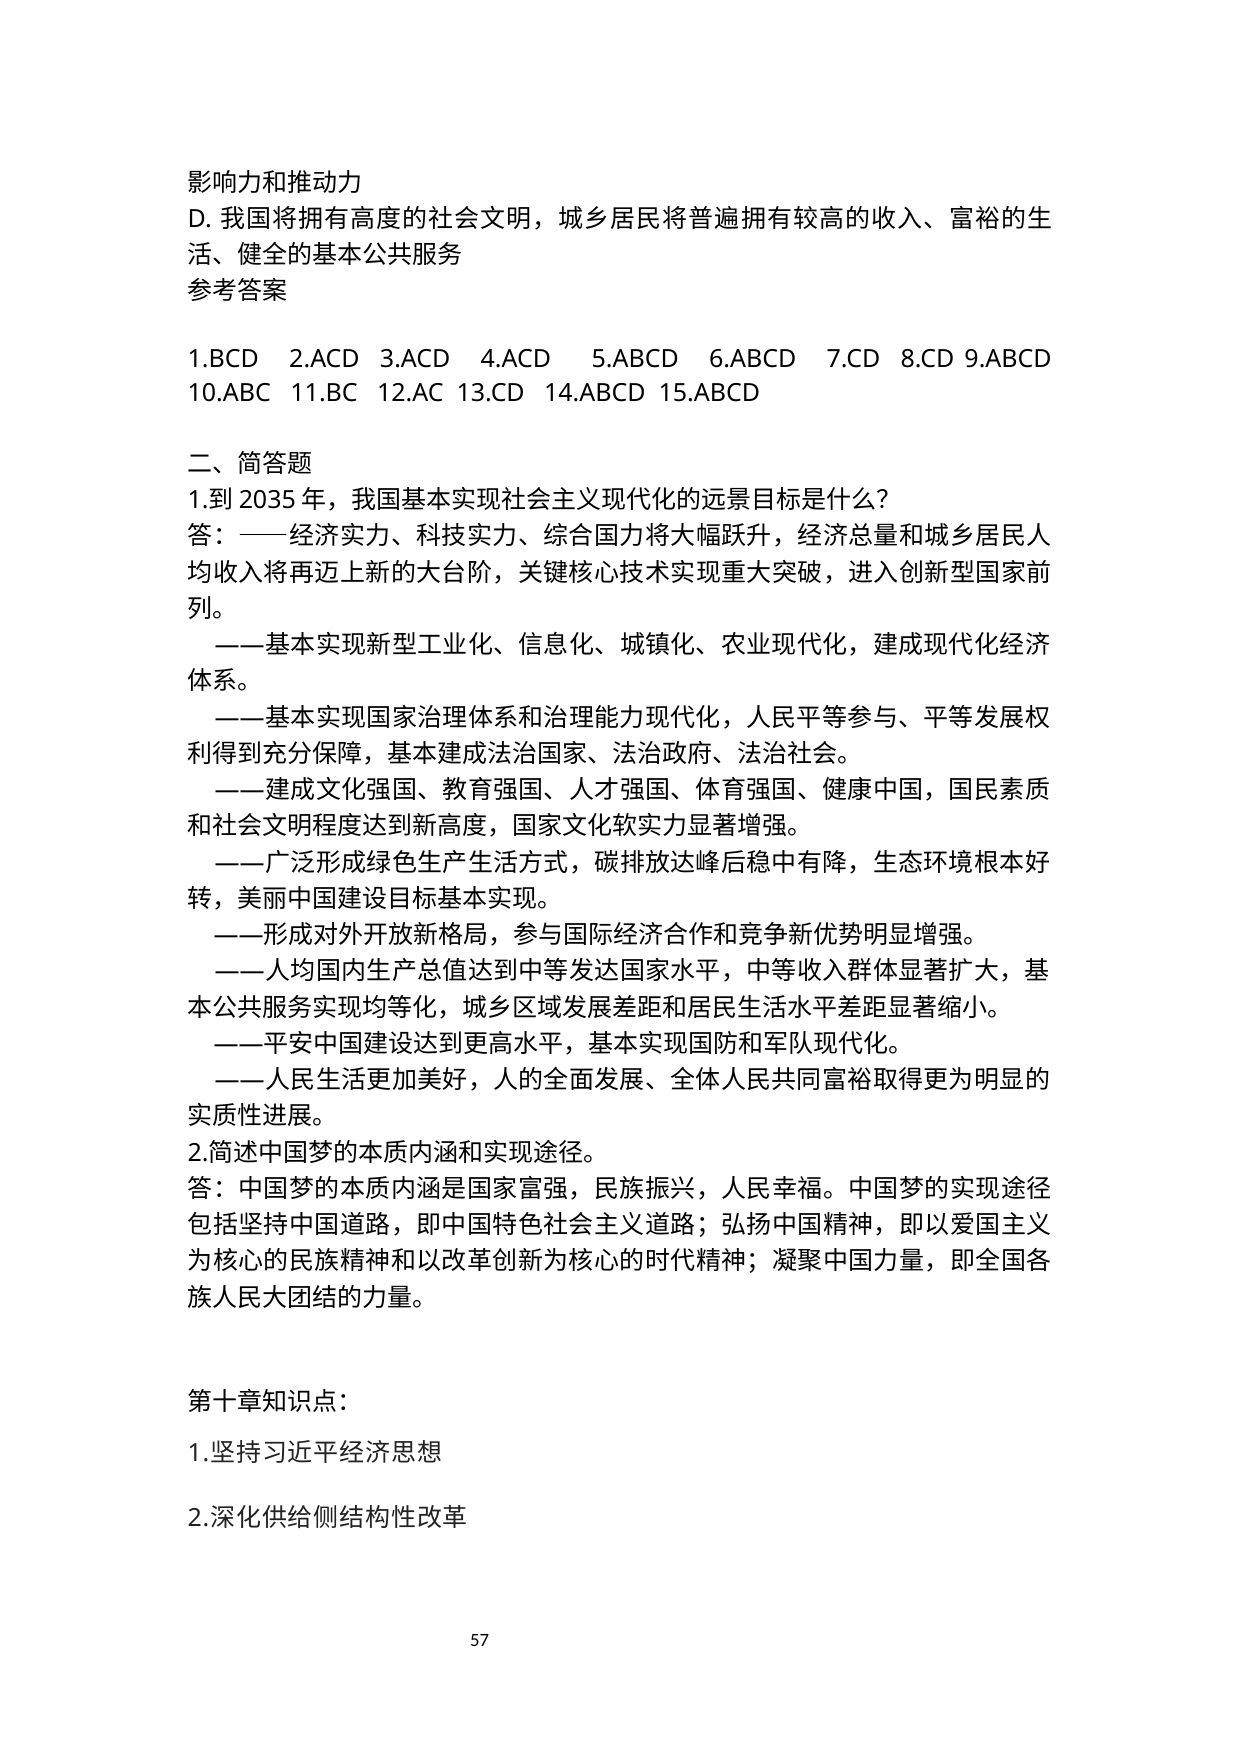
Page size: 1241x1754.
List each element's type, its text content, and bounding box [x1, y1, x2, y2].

list D. 我国将拥有高度的社会文明，城乡居民将普遍拥有较高的收入、富裕的生活、健全的基本公共服务 [187, 198, 1053, 271]
list ——形成对外开放新格局，参与国际经济合作和竞争新优势明显增强。 [187, 914, 1053, 951]
list 二、简答题 [187, 443, 1053, 479]
list 答：中国梦的本质内涵是国家富强，民族振兴，人民幸福。中国梦的实现途径包括坚持中国道路，即中国特色社会主义道路；弘扬中国精神，即以爱国主义为核心的民族精神和以改革创新为核心的时代精神；凝聚中国力量，即全国各族人民大团结的力量。 [187, 1168, 1053, 1313]
list 1.到2035年，我国基本实现社会主义现代化的远景目标是什么？ [187, 479, 1053, 516]
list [187, 162, 1053, 198]
list ——广泛形成绿色生产生活方式，碳排放达峰后稳中有降，生态环境根本好转，美丽中国建设目标基本实现。 [187, 842, 1053, 914]
text 1.坚持习近平经济思想 2.深化供给侧结构性改革 [187, 1418, 1053, 1548]
list 答：——经济实力、科技实力、综合国力将大幅跃升，经济总量和城乡居民人均收入将再迈上新的大台阶，关键核心技术实现重大突破，进入创新型国家前列。 [187, 516, 1053, 624]
list ——建成文化强国、教育强国、人才强国、体育强国、健康中国，国民素质和社会文明程度达到新高度，国家文化软实力显著增强。 [187, 769, 1053, 842]
list 2.简述中国梦的本质内涵和实现途径。 [187, 1132, 1053, 1168]
list 1.BCD 2.ACD 3.ACD 4.ACD 5.ABCD 6.ABCD 7.CD 8.CD 9.ABCD 10.ABC 11.BC 12.AC 13.CD 14.ABCD 15.ABCD [187, 341, 1053, 409]
list ——平安中国建设达到更高水平，基本实现国防和军队现代化。 [187, 1023, 1053, 1059]
list ——人均国内生产总值达到中等发达国家水平，中等收入群体显著扩大，基本公共服务实现均等化，城乡区域发展差距和居民生活水平差距显著缩小。 [187, 951, 1053, 1023]
list ——人民生活更加美好，人的全面发展、全体人民共同富裕取得更为明显的实质性进展。 [187, 1059, 1053, 1132]
list ——基本实现国家治理体系和治理能力现代化，人民平等参与、平等发展权利得到充分保障，基本建成法治国家、法治政府、法治社会。 [187, 697, 1053, 769]
list ——基本实现新型工业化、信息化、城镇化、农业现代化，建成现代化经济体系。 [187, 624, 1053, 697]
list 第十章知识点： [187, 1381, 1053, 1418]
list 参考答案 [187, 271, 1053, 307]
